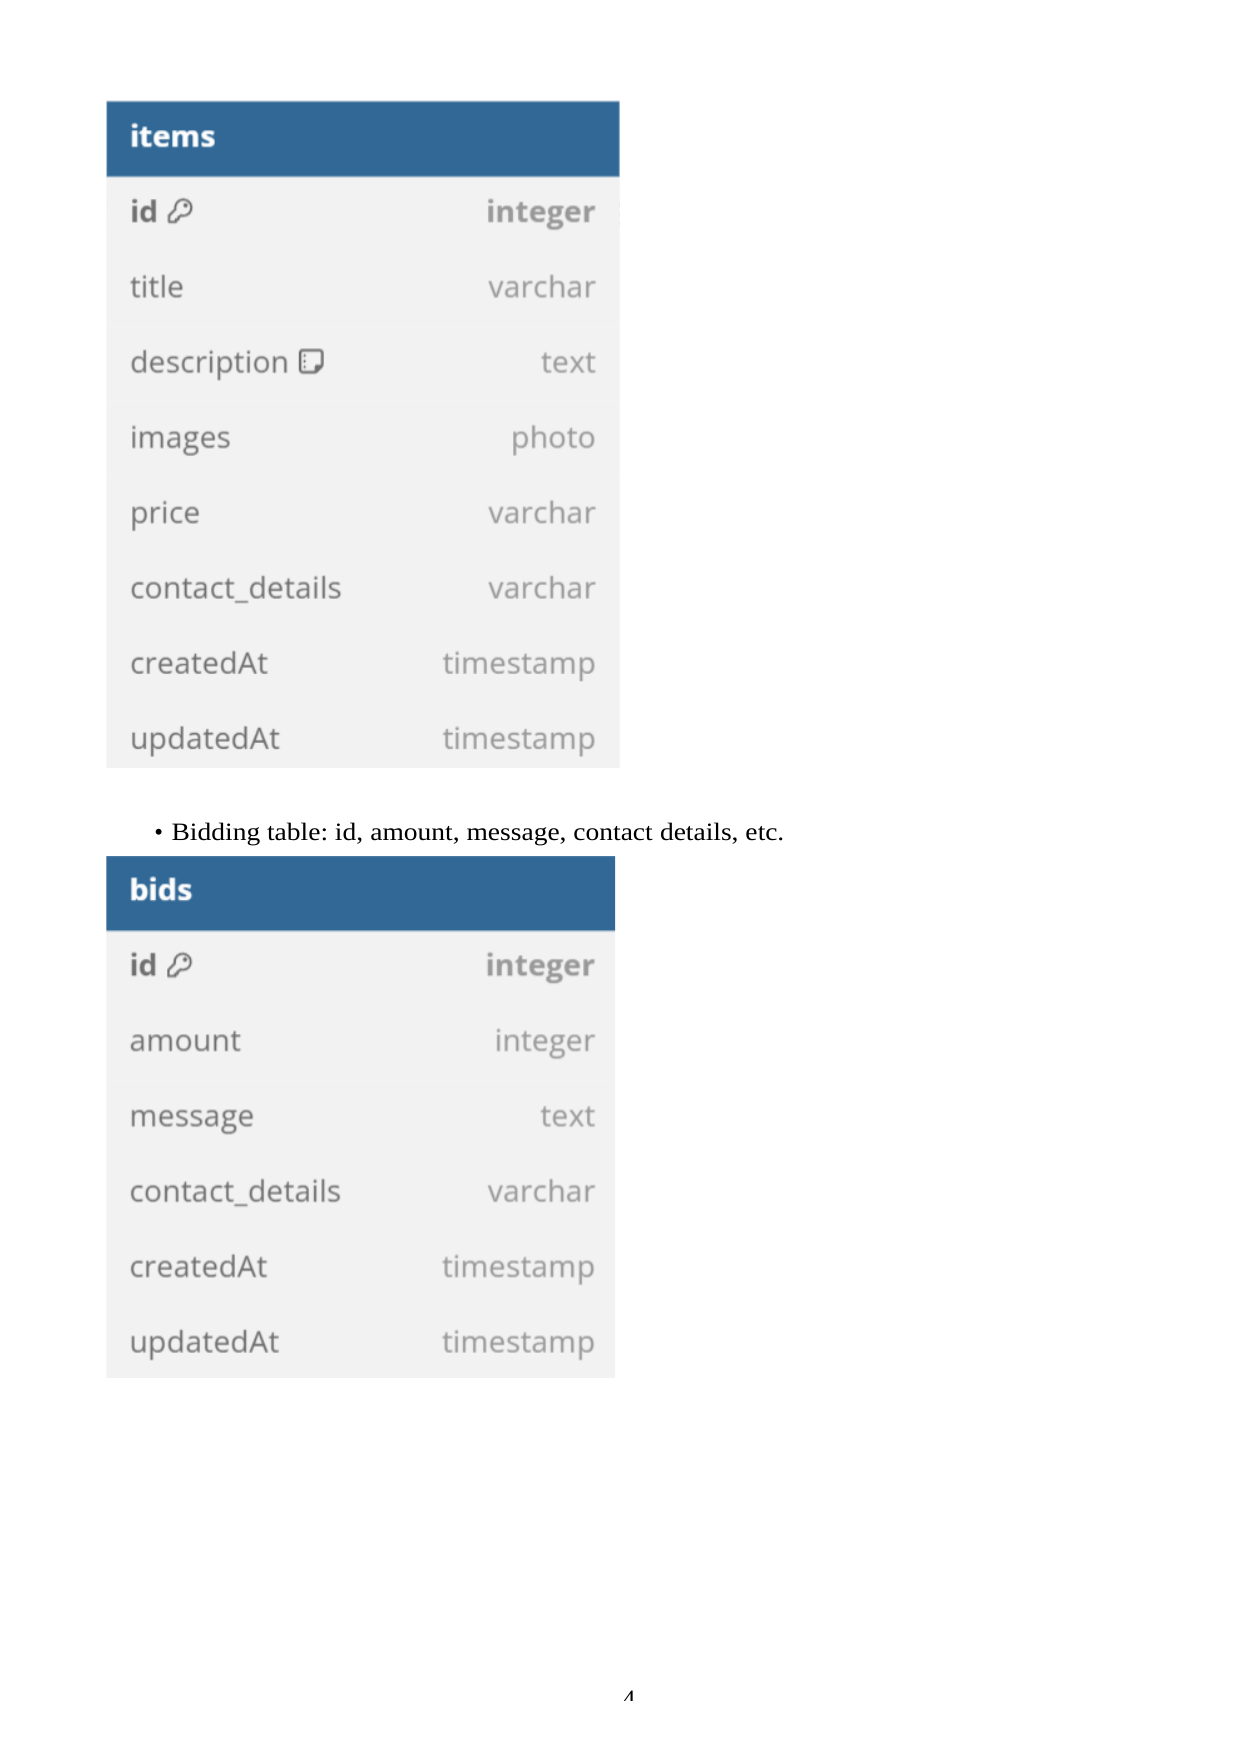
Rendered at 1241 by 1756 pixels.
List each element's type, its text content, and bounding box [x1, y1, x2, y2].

picture [106, 856, 615, 1378]
picture [106, 100, 620, 768]
list Bidding table: id, amount, message, contact details, etc. [154, 817, 1196, 846]
